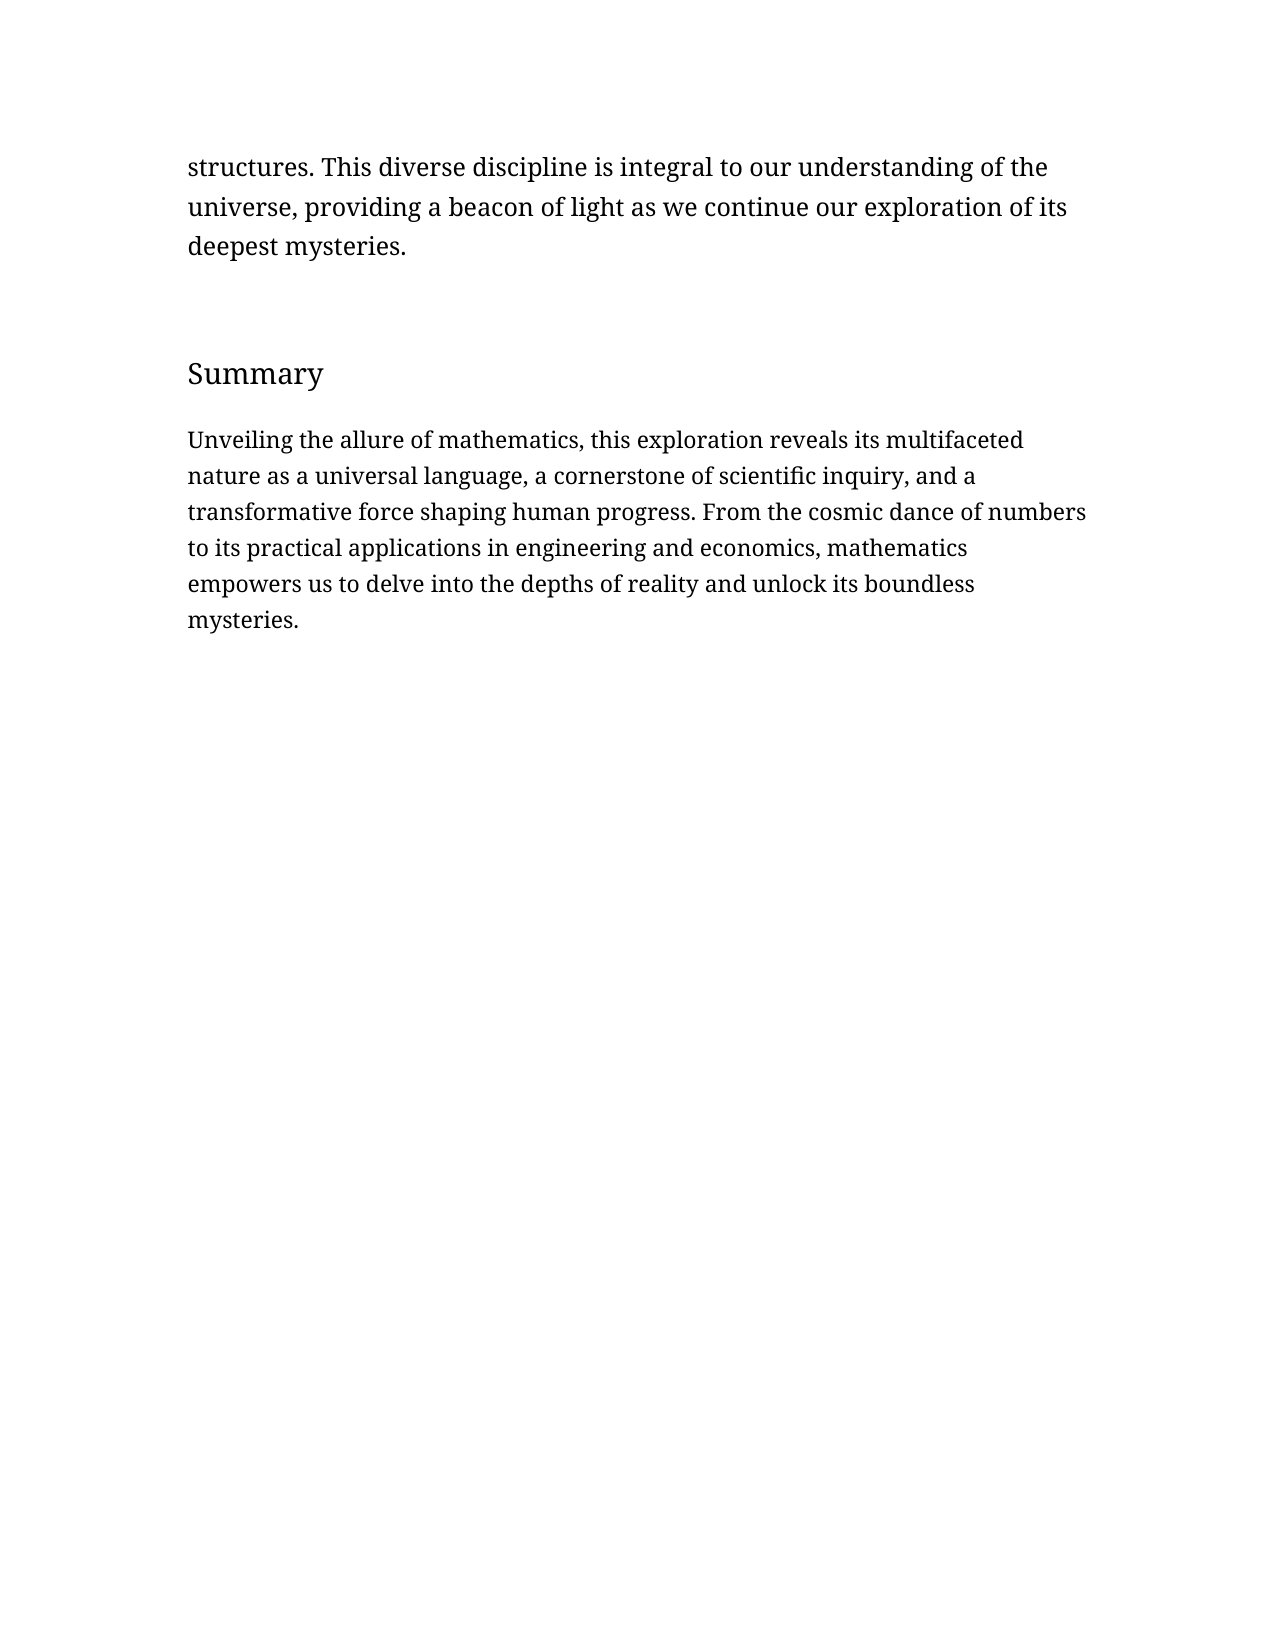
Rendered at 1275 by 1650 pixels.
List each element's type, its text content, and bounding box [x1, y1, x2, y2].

text Summary [187, 353, 1087, 393]
text Unveiling the allure of mathematics, this exploration reveals its multifaceted nature as a universal language, a cornerstone of scientific inquiry, and a transformative force shaping human progress. From the cosmic dance of numbers to its practical applications in engineering and economics, mathematics empowers us to delve into the depths of reality and unlock its boundless mysteries. [187, 424, 1087, 635]
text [187, 150, 1087, 262]
